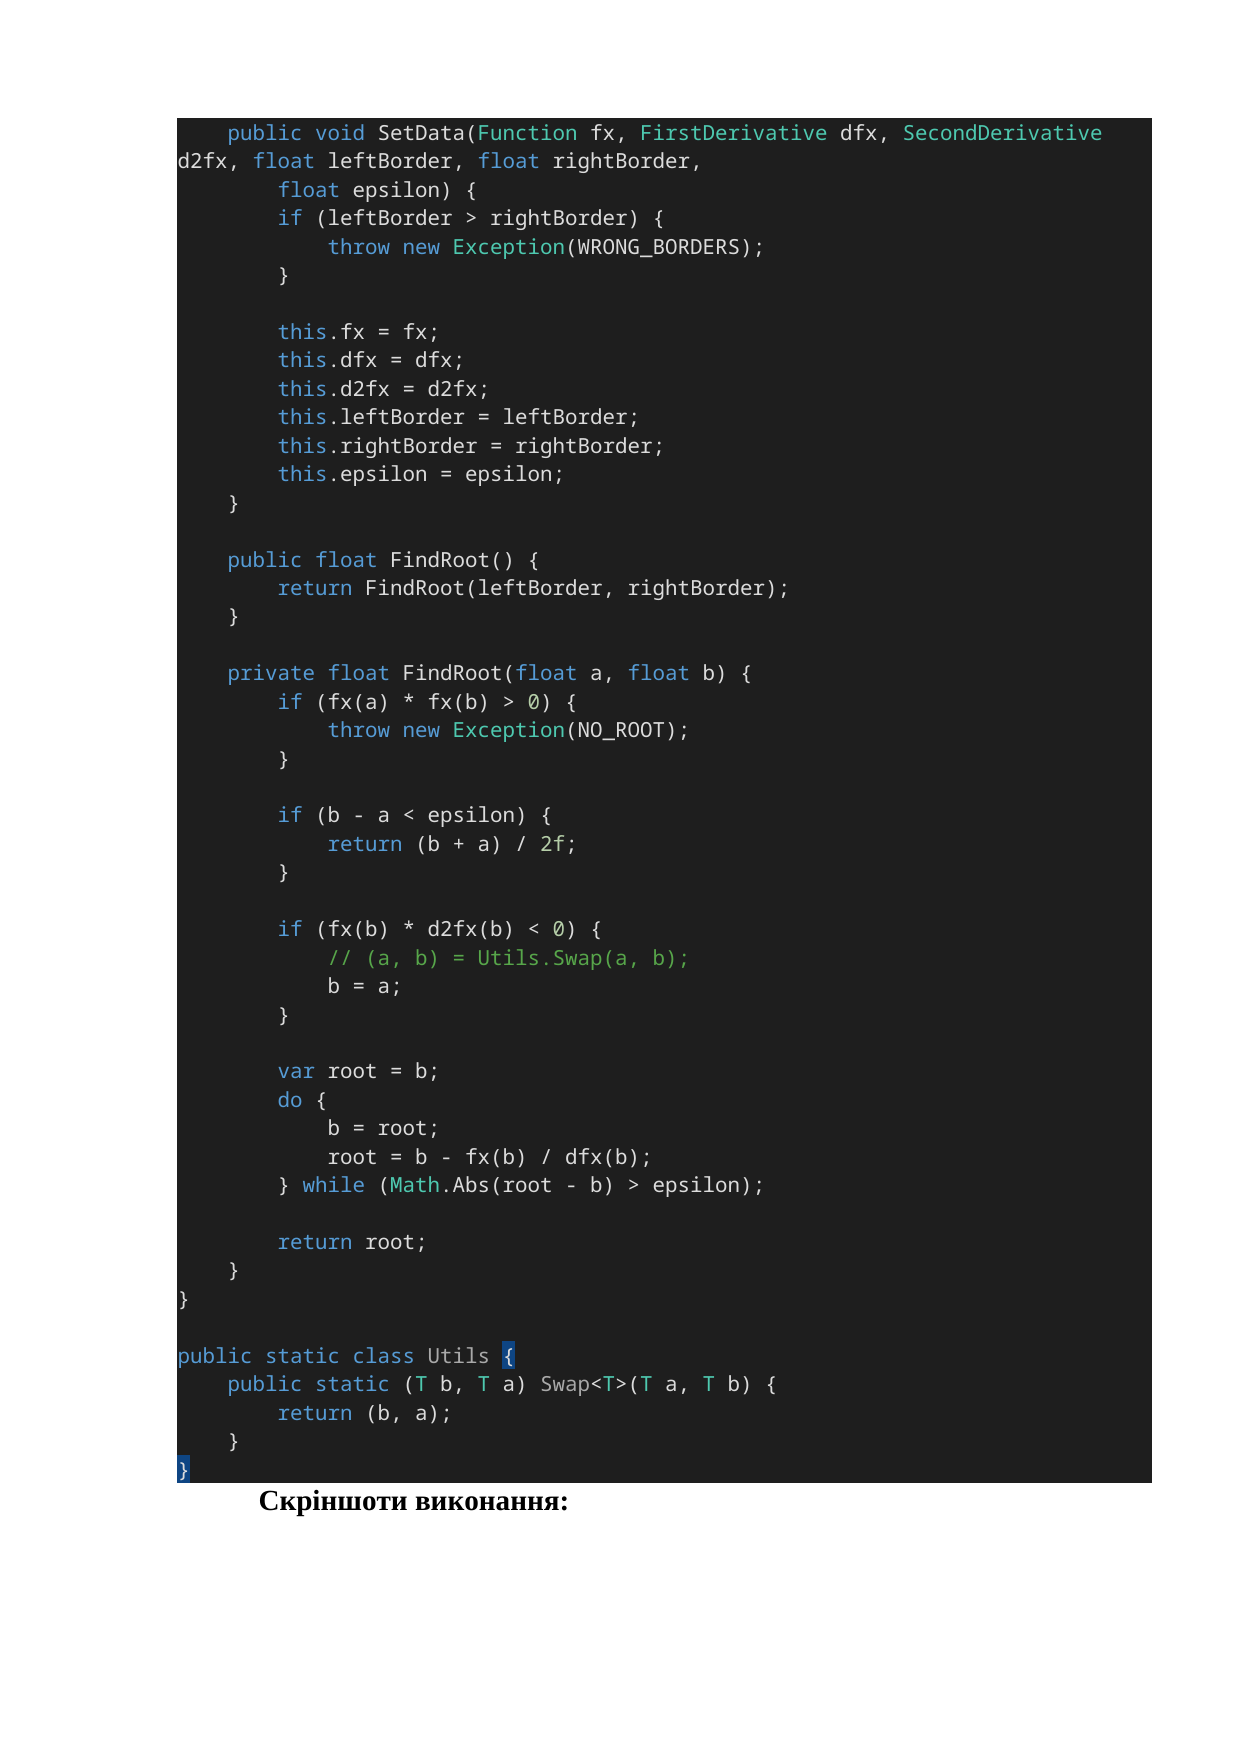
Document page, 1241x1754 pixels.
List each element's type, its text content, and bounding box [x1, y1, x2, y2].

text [177, 118, 1152, 1483]
text Скріншоти виконання: [177, 1483, 1152, 1517]
